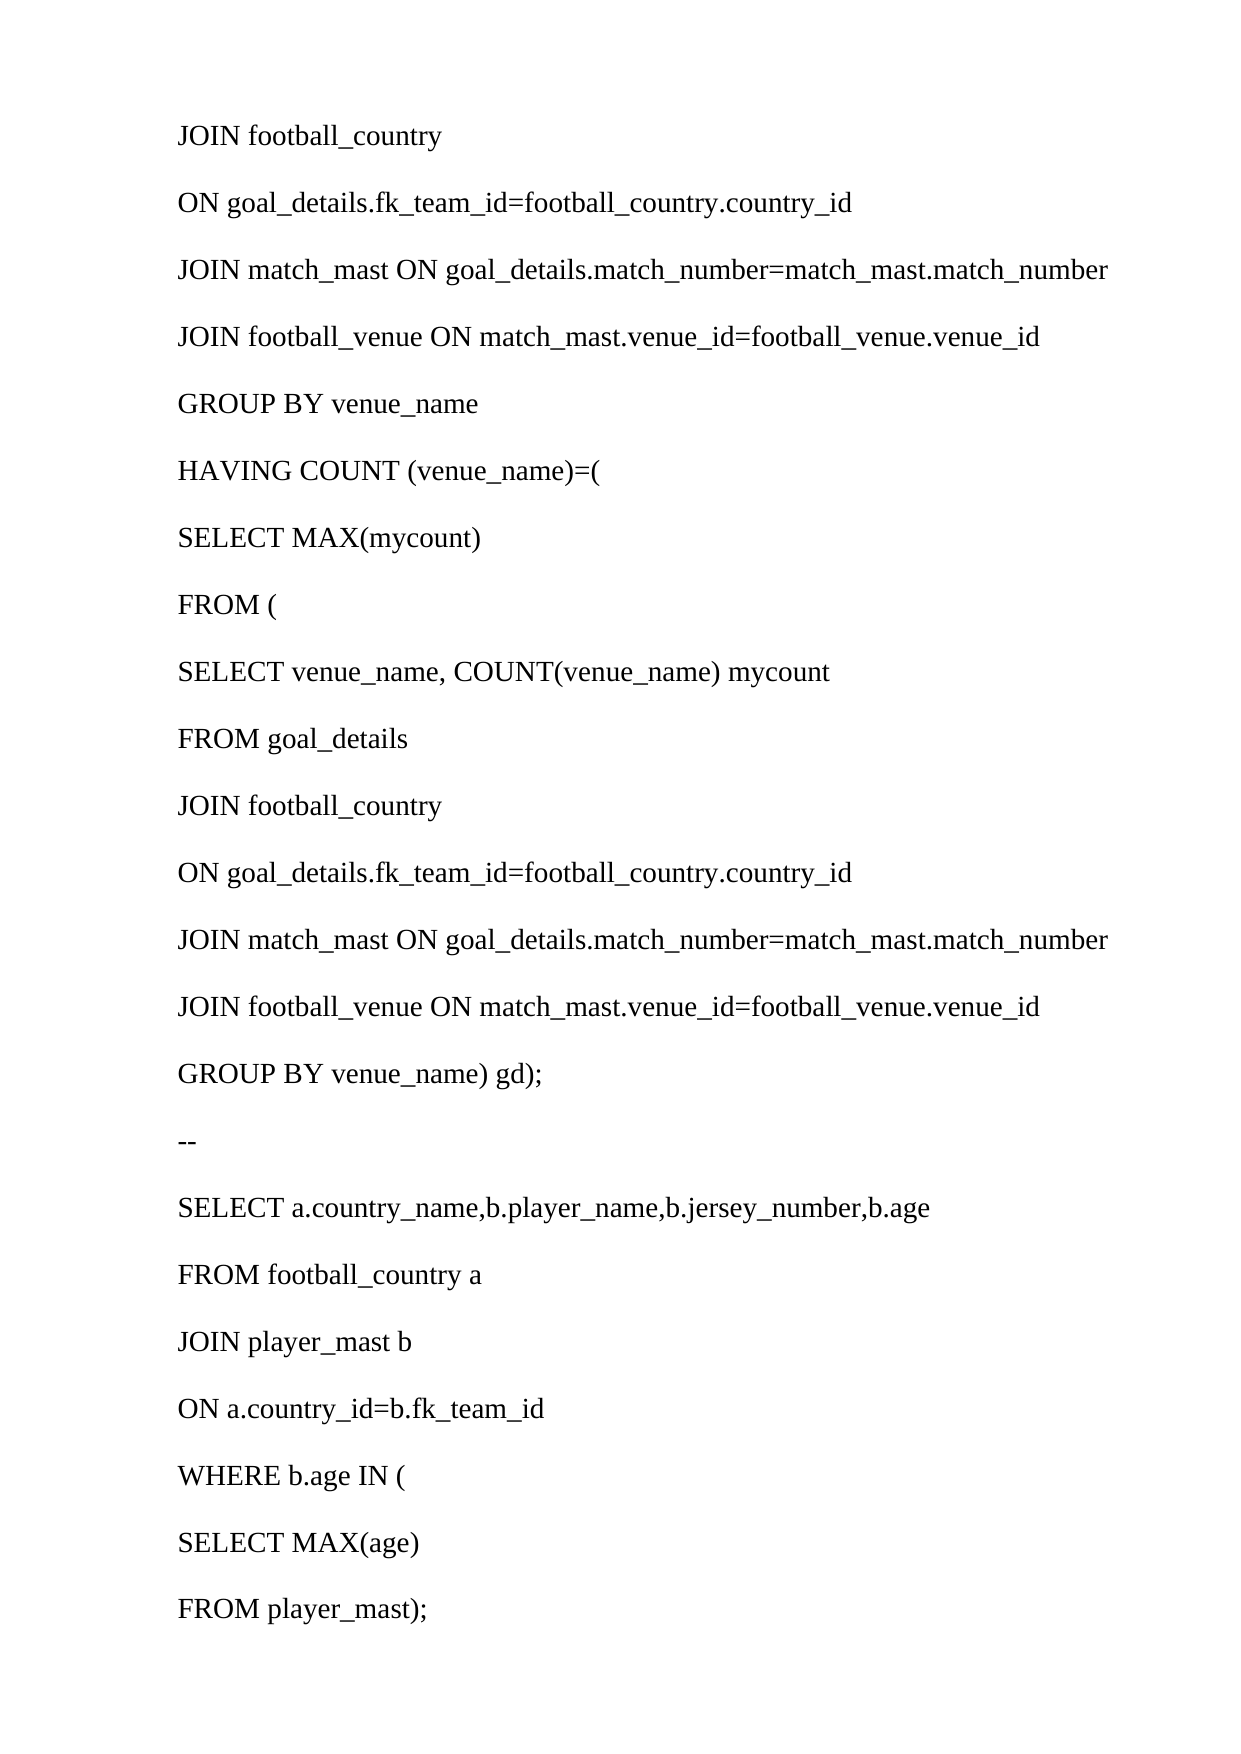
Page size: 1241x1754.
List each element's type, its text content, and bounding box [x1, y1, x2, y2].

text GROUP BY venue_name) gd); [177, 1056, 1152, 1089]
text FROM player_mast); [177, 1592, 1152, 1625]
text HAVING COUNT (venue_name)=( [177, 453, 1152, 487]
text GROUP BY venue_name [177, 386, 1152, 419]
text -- [177, 1123, 1152, 1156]
text JOIN football_country [177, 788, 1152, 821]
text WHERE b.age IN ( [177, 1458, 1152, 1491]
text JOIN football_country [177, 118, 1152, 152]
text FROM football_country a [177, 1257, 1152, 1290]
text ON goal_details.fk_team_id=football_country.country_id [177, 185, 1152, 219]
text FROM goal_details [177, 721, 1152, 754]
text SELECT a.country_name,b.player_name,b.jersey_number,b.age [177, 1190, 1152, 1223]
text SELECT MAX(mycount) [177, 520, 1152, 553]
text SELECT MAX(age) [177, 1525, 1152, 1558]
text SELECT venue_name, COUNT(venue_name) mycount [177, 654, 1152, 687]
text ON a.country_id=b.fk_team_id [177, 1391, 1152, 1424]
text JOIN player_mast b [177, 1324, 1152, 1357]
text ON goal_details.fk_team_id=football_country.country_id [177, 855, 1152, 888]
text JOIN football_venue ON match_mast.venue_id=football_venue.venue_id [177, 319, 1152, 353]
text JOIN match_mast ON goal_details.match_number=match_mast.match_number [177, 922, 1152, 955]
text JOIN football_venue ON match_mast.venue_id=football_venue.venue_id [177, 989, 1152, 1022]
text JOIN match_mast ON goal_details.match_number=match_mast.match_number [177, 252, 1152, 286]
text FROM ( [177, 587, 1152, 621]
